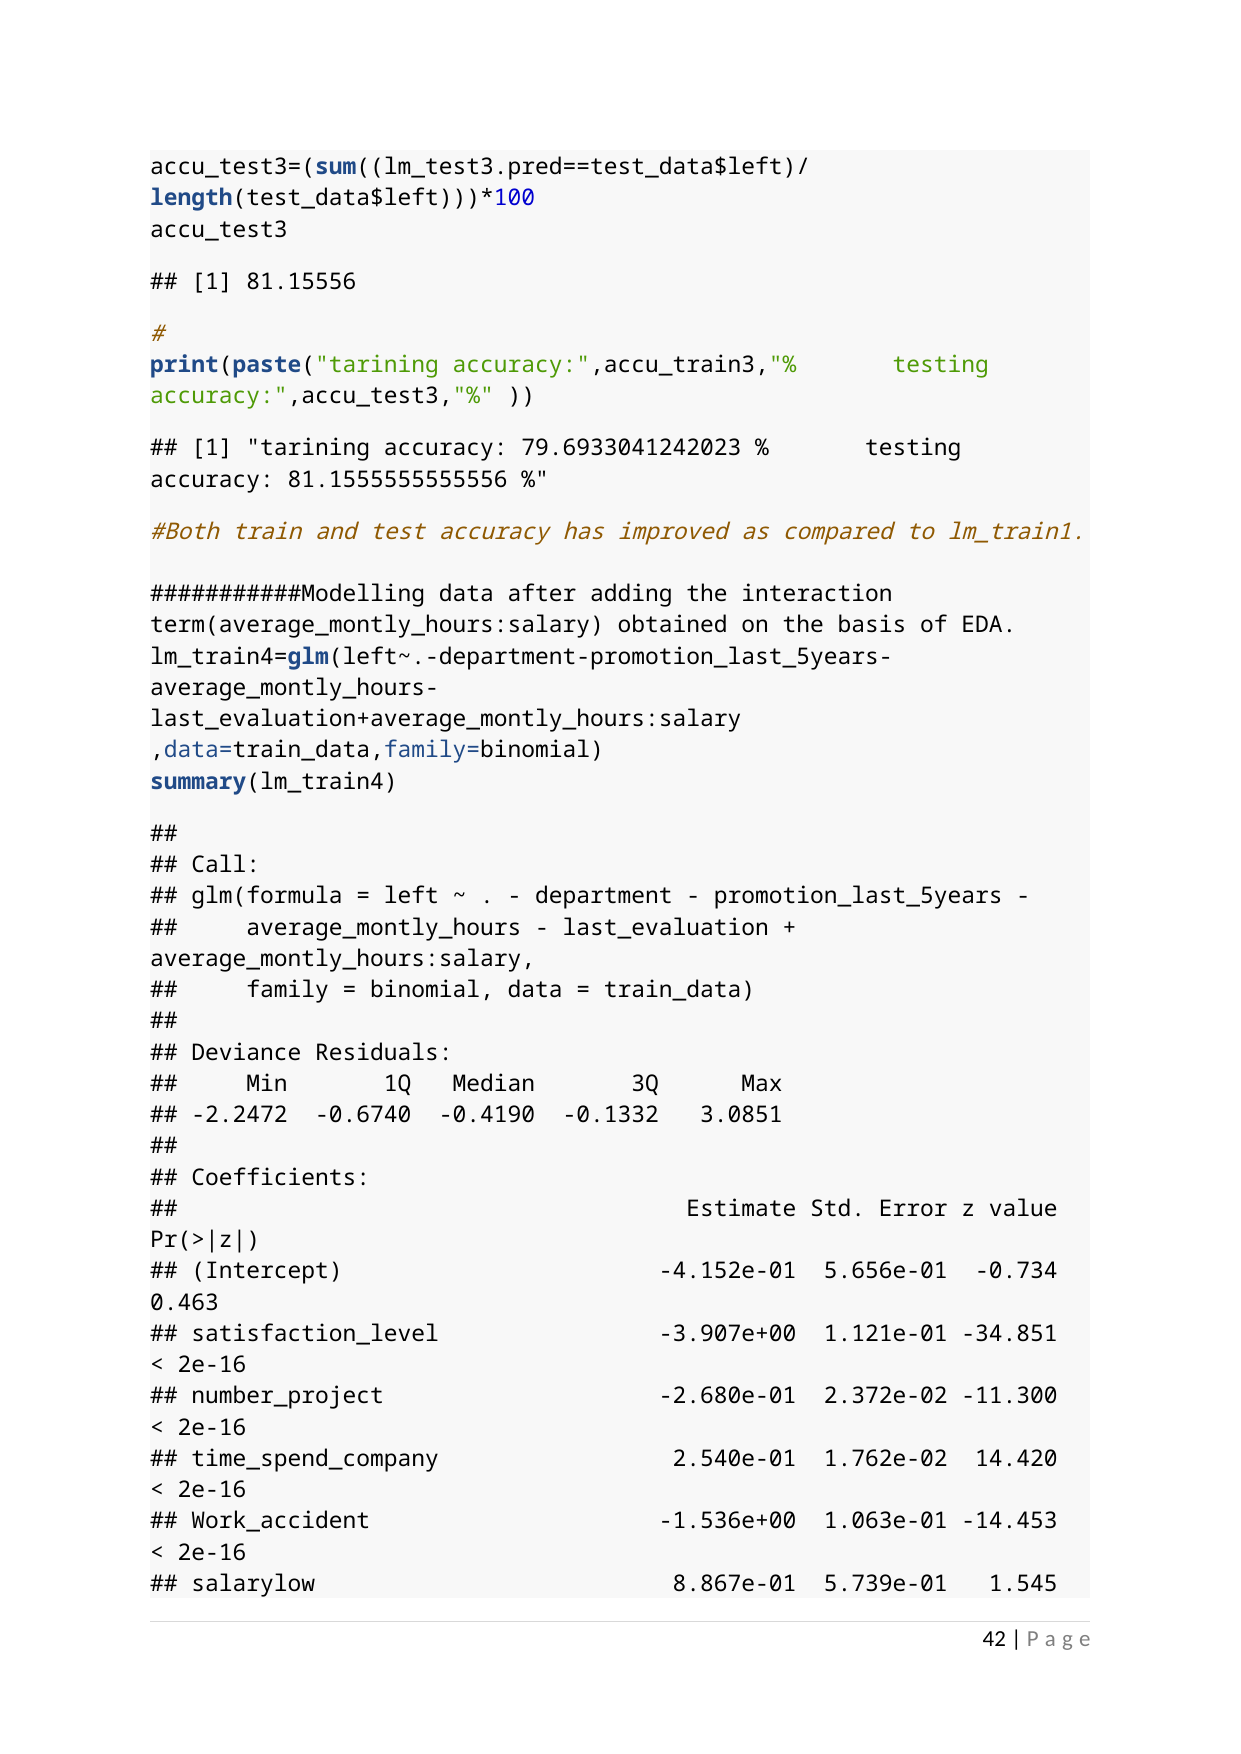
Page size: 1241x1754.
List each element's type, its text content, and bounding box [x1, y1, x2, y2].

text # print(paste("tarining accuracy:",accu_train3,"% testing accuracy:",accu_test3,"%" )) [164, 317, 1090, 410]
text ## [1] "tarining accuracy: 79.6933041242023 % testing accuracy: 81.1555555555556 %" [150, 431, 1090, 494]
text accu_test3=(sum((lm_test3.pred==test_data$left)/length(test_data$left)))*100 accu_test3 [150, 150, 1090, 244]
text ## [1] 81.15556 [150, 264, 1090, 296]
text #Both train and test accuracy has improved as compared to lm_train1. ###########Modelling data after adding the interaction term(average_montly_hours:salary) obtained on the basis of EDA. lm_train4=glm(left~.-department-promotion_last_5years-average_montly_hours-last_evaluation+average_montly_hours:salary,data=train_data,family=binomial) summary(lm_train4) [150, 514, 1090, 796]
